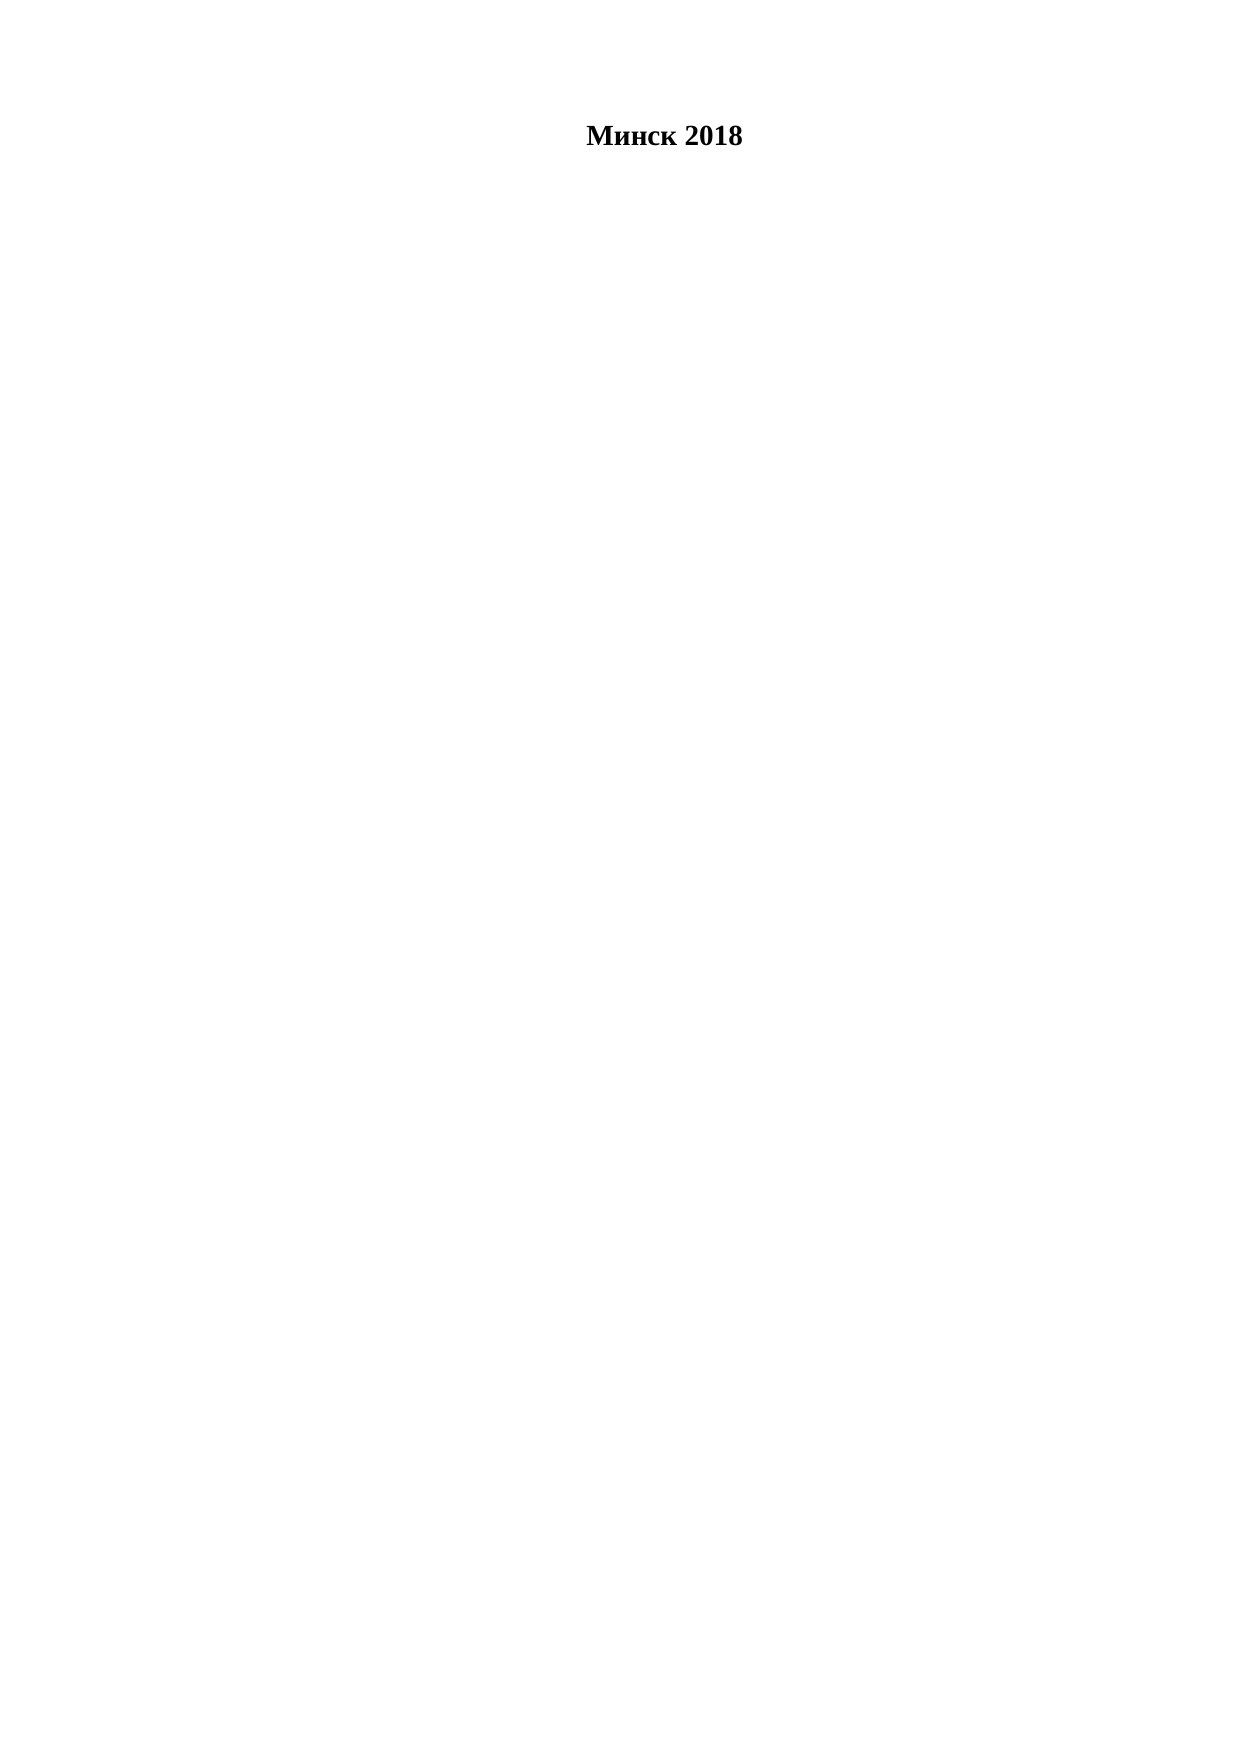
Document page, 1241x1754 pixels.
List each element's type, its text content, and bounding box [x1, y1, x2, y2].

text Минск 2018 [177, 118, 1152, 152]
